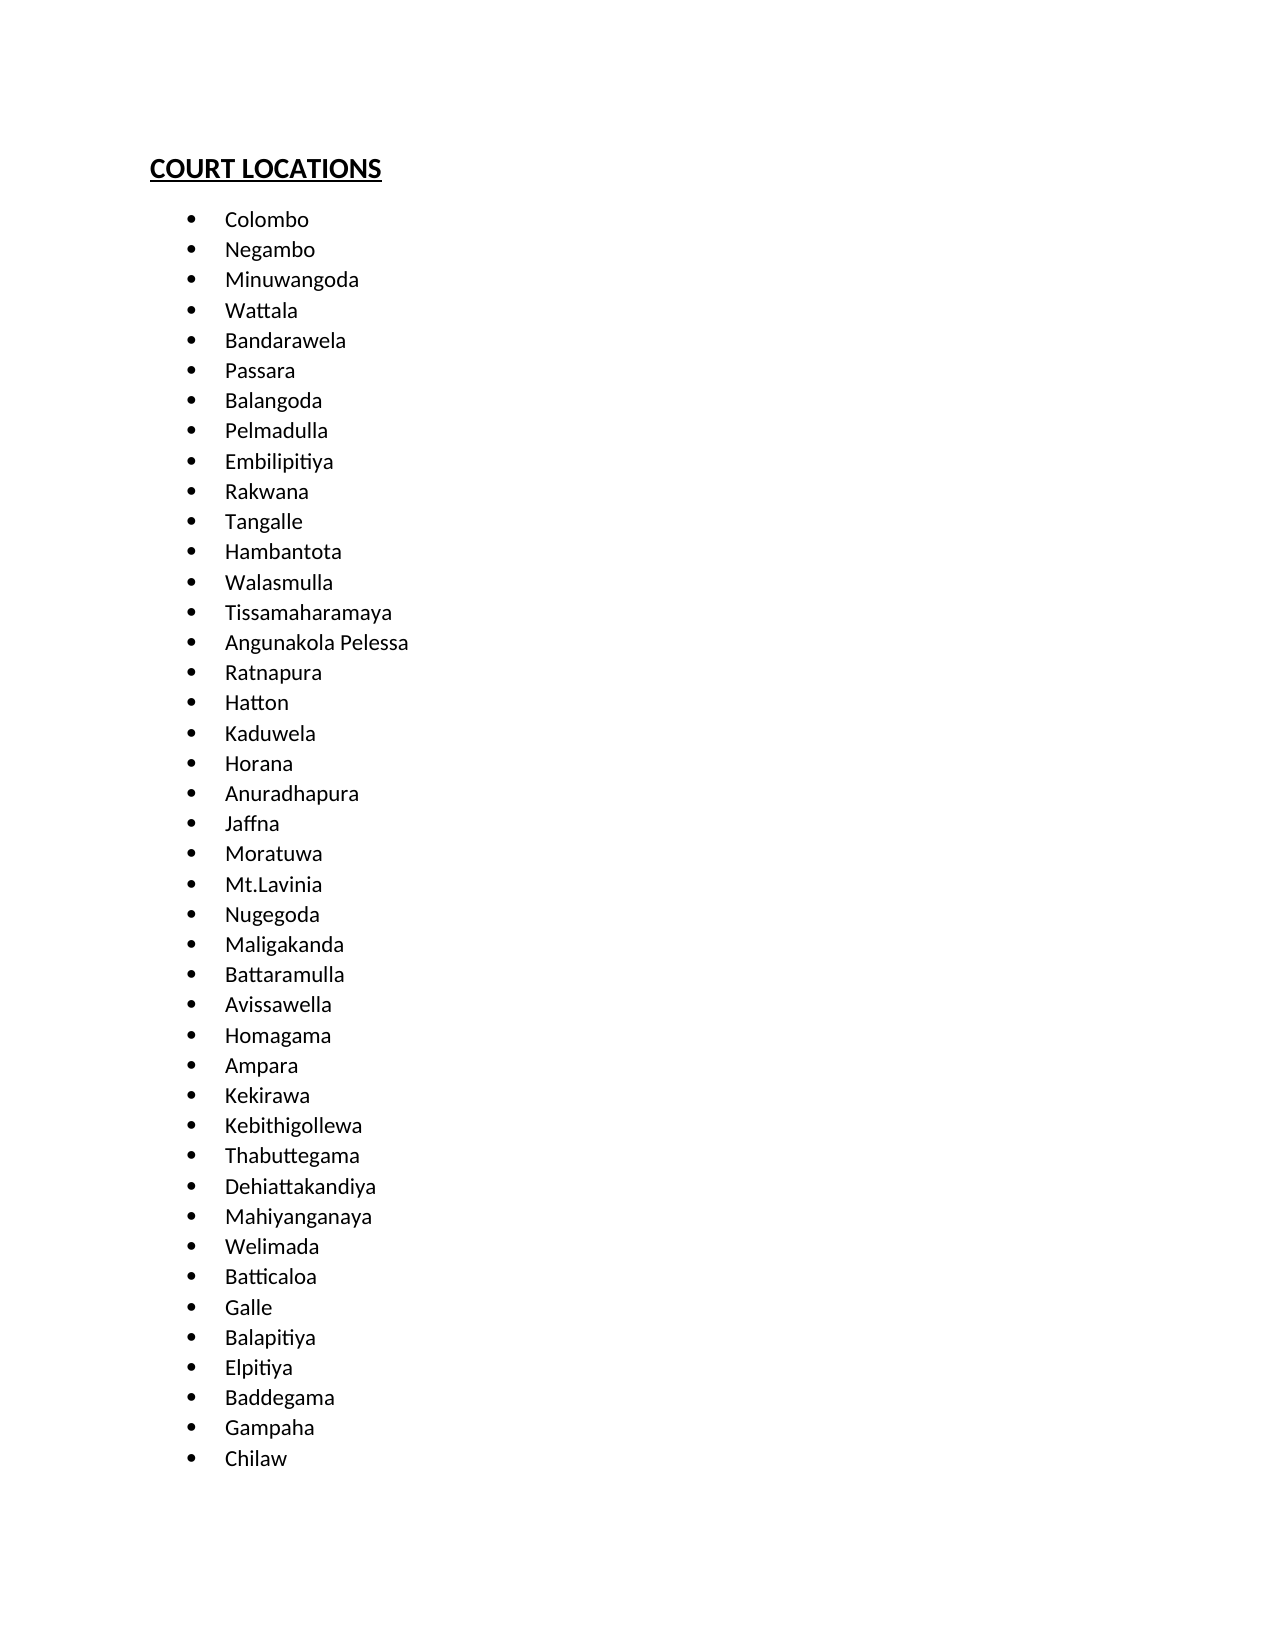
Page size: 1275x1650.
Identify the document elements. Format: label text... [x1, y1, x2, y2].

list Angunakola Pelessa [187, 628, 1125, 656]
list Hambantota [187, 537, 1125, 565]
list Mt.Lavinia [187, 870, 1125, 898]
list Ratnapura [187, 658, 1125, 686]
list Embilipitiya [187, 447, 1125, 475]
list Mahiyanganaya [187, 1202, 1125, 1230]
list Minuwangoda [187, 266, 1125, 293]
list Tangalle [187, 507, 1125, 535]
list Batticaloa [187, 1262, 1125, 1290]
list Horana [187, 749, 1125, 777]
list Walasmulla [187, 568, 1125, 596]
list Tissamaharamaya [187, 598, 1125, 626]
list Avissawella [187, 991, 1125, 1018]
list Battaramulla [187, 960, 1125, 988]
list Elpitiya [187, 1353, 1125, 1381]
list Balangoda [187, 386, 1125, 414]
list Balapitiya [187, 1323, 1125, 1351]
list Nugegoda [187, 900, 1125, 928]
list Wattala [187, 296, 1125, 324]
list Moratuwa [187, 839, 1125, 867]
list Negambo [187, 235, 1125, 263]
list Chilaw [187, 1444, 1125, 1472]
list Gampaha [187, 1413, 1125, 1441]
list Homagama [187, 1021, 1125, 1049]
list Baddegama [187, 1383, 1125, 1411]
list Galle [187, 1293, 1125, 1321]
list Jaffna [187, 809, 1125, 837]
list Ampara [187, 1051, 1125, 1079]
list Thabuttegama [187, 1142, 1125, 1169]
list Colombo [187, 205, 1125, 233]
list Hatton [187, 688, 1125, 716]
list Dehiattakandiya [187, 1172, 1125, 1200]
list Passara [187, 356, 1125, 384]
list Rakwana [187, 477, 1125, 505]
list Welimada [187, 1232, 1125, 1260]
list Bandarawela [187, 326, 1125, 354]
list Kaduwela [187, 719, 1125, 747]
list Maligakanda [187, 930, 1125, 958]
list Kebithigollewa [187, 1111, 1125, 1139]
text COURT LOCATIONS [150, 150, 1125, 186]
list Anuradhapura [187, 779, 1125, 807]
list Pelmadulla [187, 417, 1125, 444]
list Kekirawa [187, 1081, 1125, 1109]
